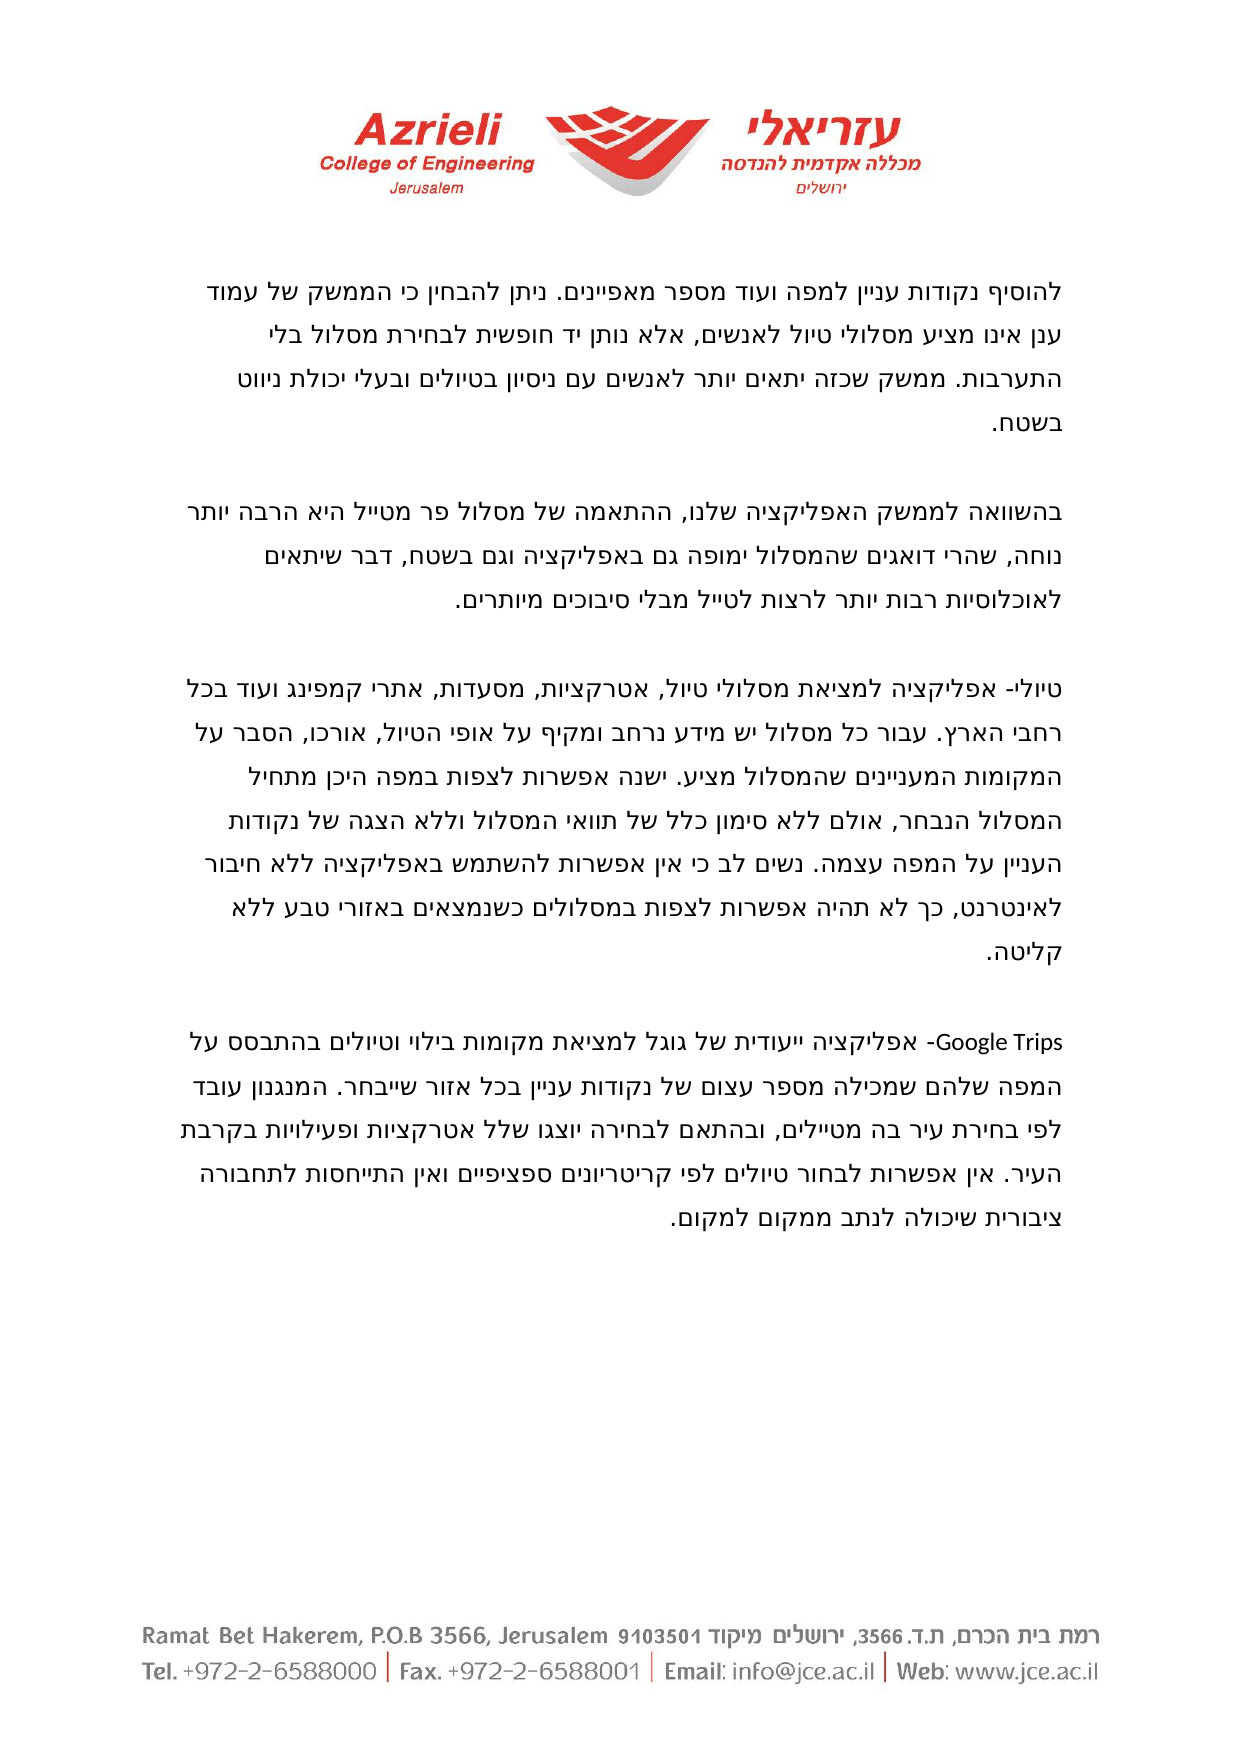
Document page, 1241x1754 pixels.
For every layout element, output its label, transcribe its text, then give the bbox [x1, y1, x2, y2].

picture [42, 44, 1199, 221]
text טיולי- אפליקציה למציאת מסלולי טיול, אטרקציות, מסעדות, אתרי קמפינג ועוד בכל רחבי הארץ. עבור כל מסלול יש מידע נרחב ומקיף על אופי הטיול, אורכו, הסבר על המקומות המעניינים שהמסלול מציע. ישנה אפשרות לצפות במפה היכן מתחיל המסלול הנבחר, אולם ללא סימון כלל של תוואי המסלול וללא הצגה של נקודות העניין על המפה עצמה. נשים לב כי אין אפשרות להשתמש באפליקציה ללא חיבור לאינטרנט, כך לא תהיה אפשרות לצפות במסלולים כשנמצאים באזורי טבע ללא קליטה. [177, 674, 1063, 966]
picture [107, 1605, 1133, 1714]
text בהשוואה לממשק האפליקציה שלנו, ההתאמה של מסלול פר מטייל היא הרבה יותר נוחה, שהרי דואגים שהמסלול ימופה גם באפליקציה וגם בשטח, דבר שיתאים לאוכלוסיות רבות יותר לרצות לטייל מבלי סיבוכים מיותרים. [177, 498, 1063, 614]
text Google Trips- אפליקציה ייעודית של גוגל למציאת מקומות בילוי וטיולים בהתבסס על המפה שלהם שמכילה מספר עצום של נקודות עניין בכל אזור שייבחר. המנגנון עובד לפי בחירת עיר בה מטיילים, ובהתאם לבחירה יוצגו שלל אטרקציות ופעילויות בקרבת העיר. אין אפשרות לבחור טיולים לפי קריטריונים ספציפיים ואין התייחסות לתחבורה ציבורית שיכולה לנתב ממקום למקום. [177, 1027, 1063, 1232]
